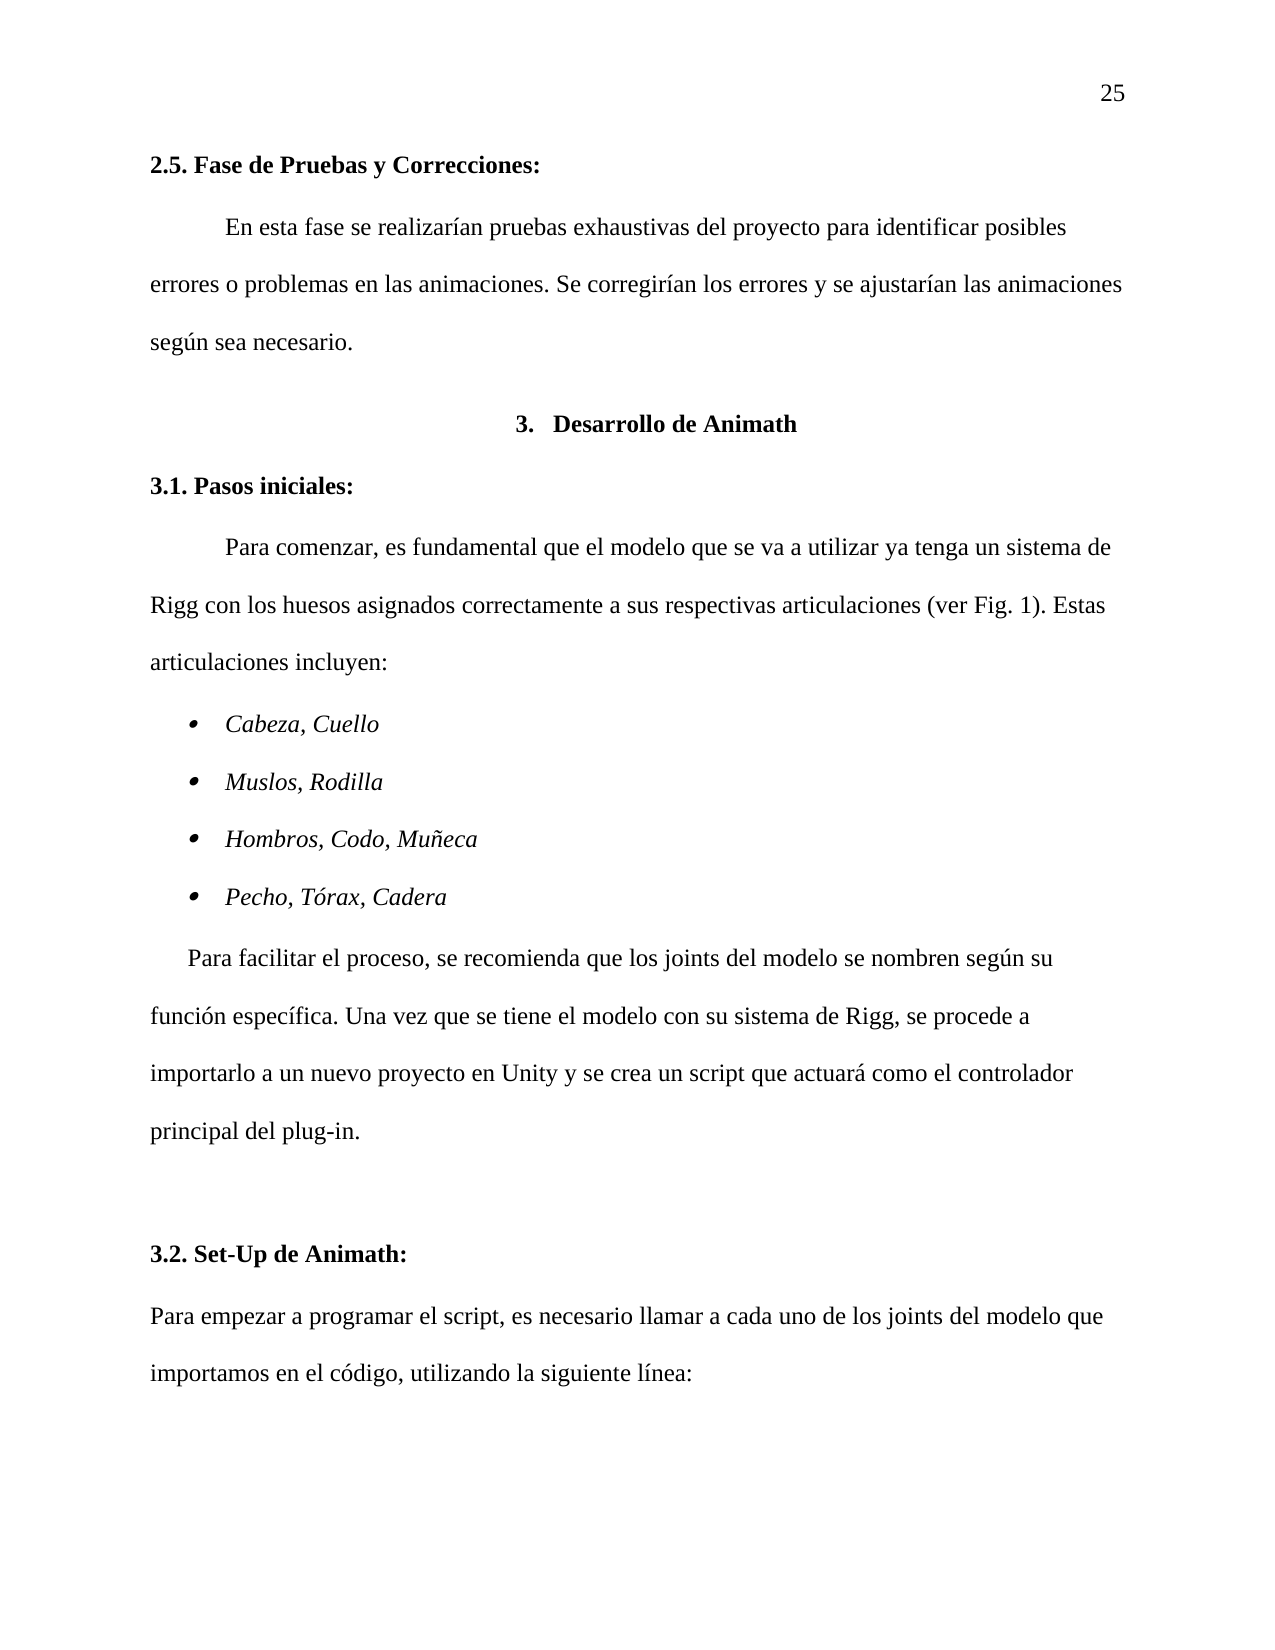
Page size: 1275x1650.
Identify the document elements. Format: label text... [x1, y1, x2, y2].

text Para comenzar, es fundamental que el modelo que se va a utilizar ya tenga un sistema de Rigg con los huesos asignados correctamente a sus respectivas articulaciones (ver Fig. 1). Estas articulaciones incluyen: [150, 532, 1125, 676]
list Hombros, Codo, Muñeca [187, 824, 1125, 853]
text En esta fase se realizarían pruebas exhaustivas del proyecto para identificar posibles errores o problemas en las animaciones. Se corregirían los errores y se ajustarían las animaciones según sea necesario. [150, 212, 1125, 355]
list Cabeza, Cuello [187, 709, 1125, 738]
subtitle 2.5. Fase de Pruebas y Correcciones: [150, 150, 1125, 179]
subtitle 3.2. Set-Up de Animath: [150, 1239, 1125, 1268]
subtitle Desarrollo de Animath [187, 409, 1125, 438]
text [150, 1301, 1125, 1387]
subtitle 3.1. Pasos iniciales: [150, 471, 1125, 499]
list Pecho, Tórax, Cadera [187, 882, 1125, 910]
text Para facilitar el proceso, se recomienda que los joints del modelo se nombren según su función específica. Una vez que se tiene el modelo con su sistema de Rigg, se procede a importarlo a un nuevo proyecto en Unity y se crea un script que actuará como el controlador principal del plug-in. [150, 943, 1125, 1144]
list Muslos, Rodilla [187, 767, 1125, 795]
